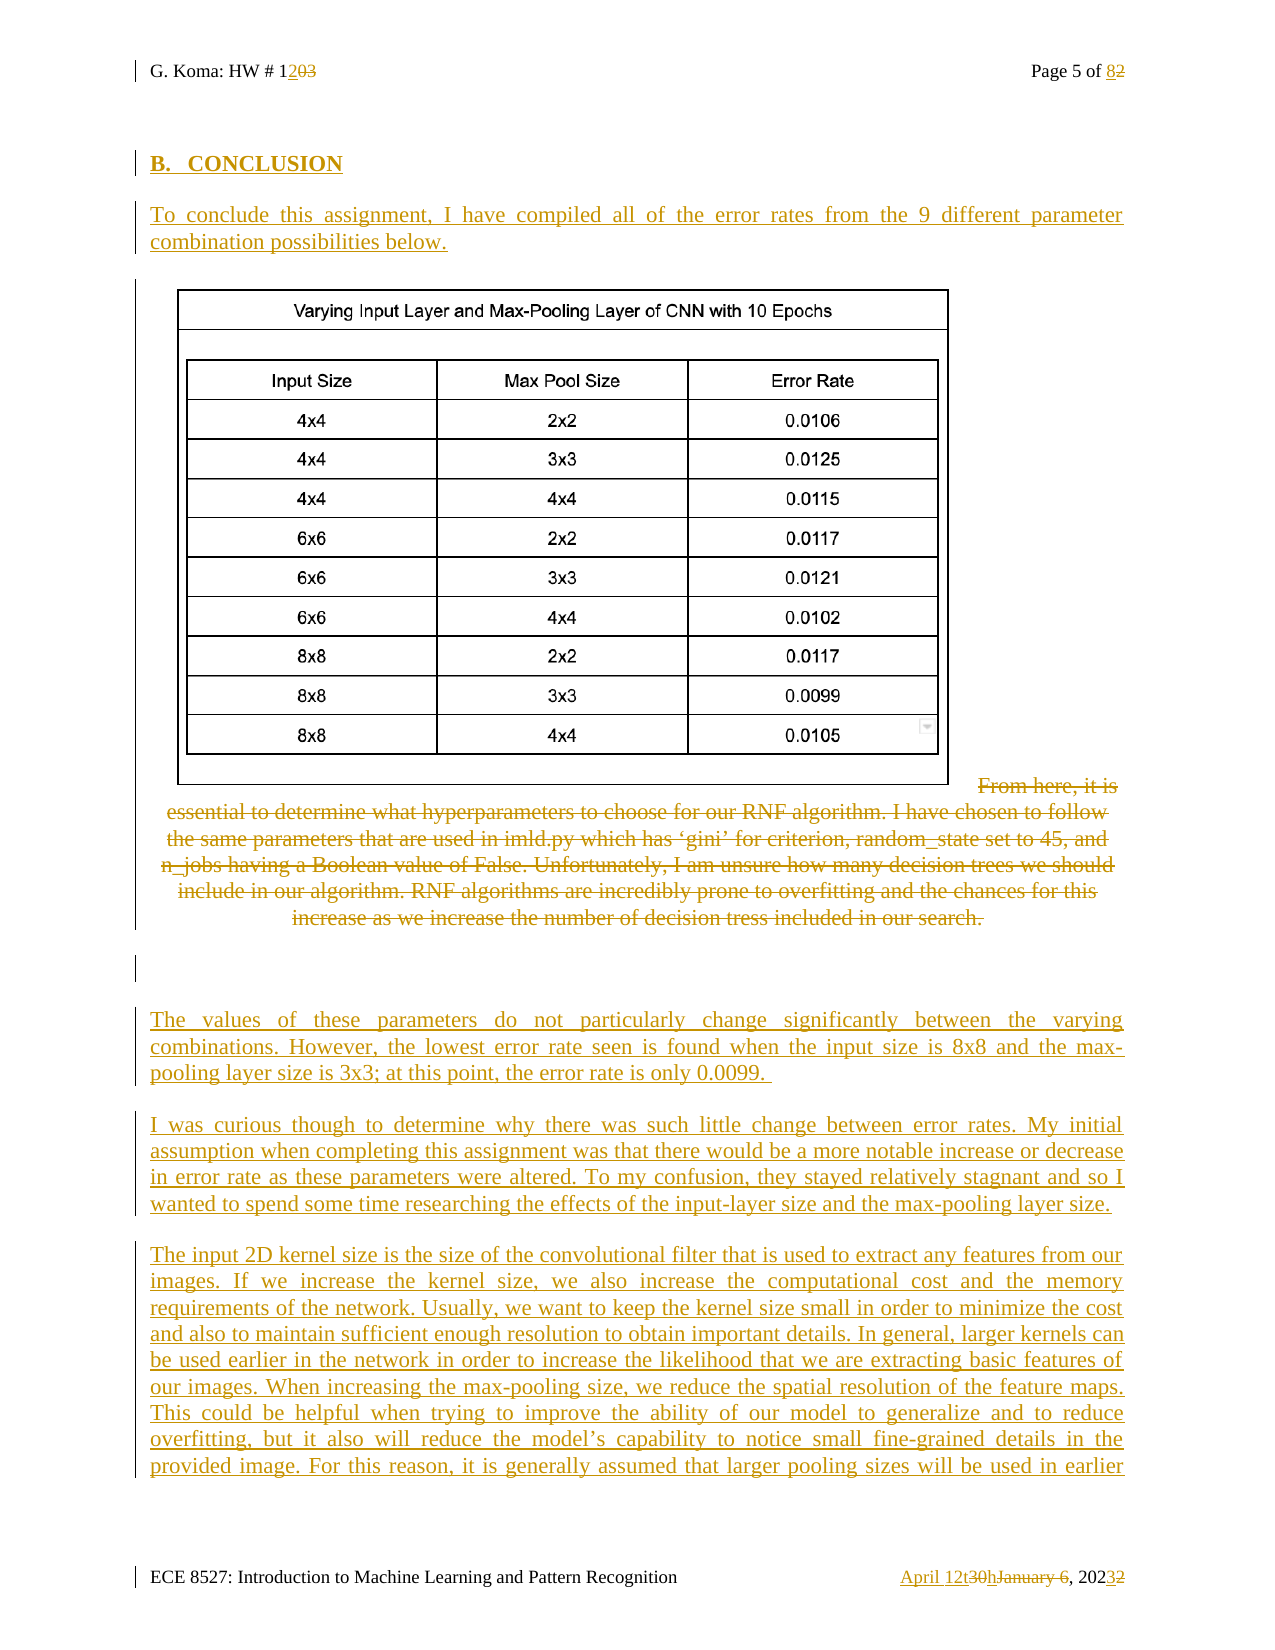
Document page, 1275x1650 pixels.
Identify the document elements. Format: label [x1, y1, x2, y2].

picture [157, 279, 978, 794]
